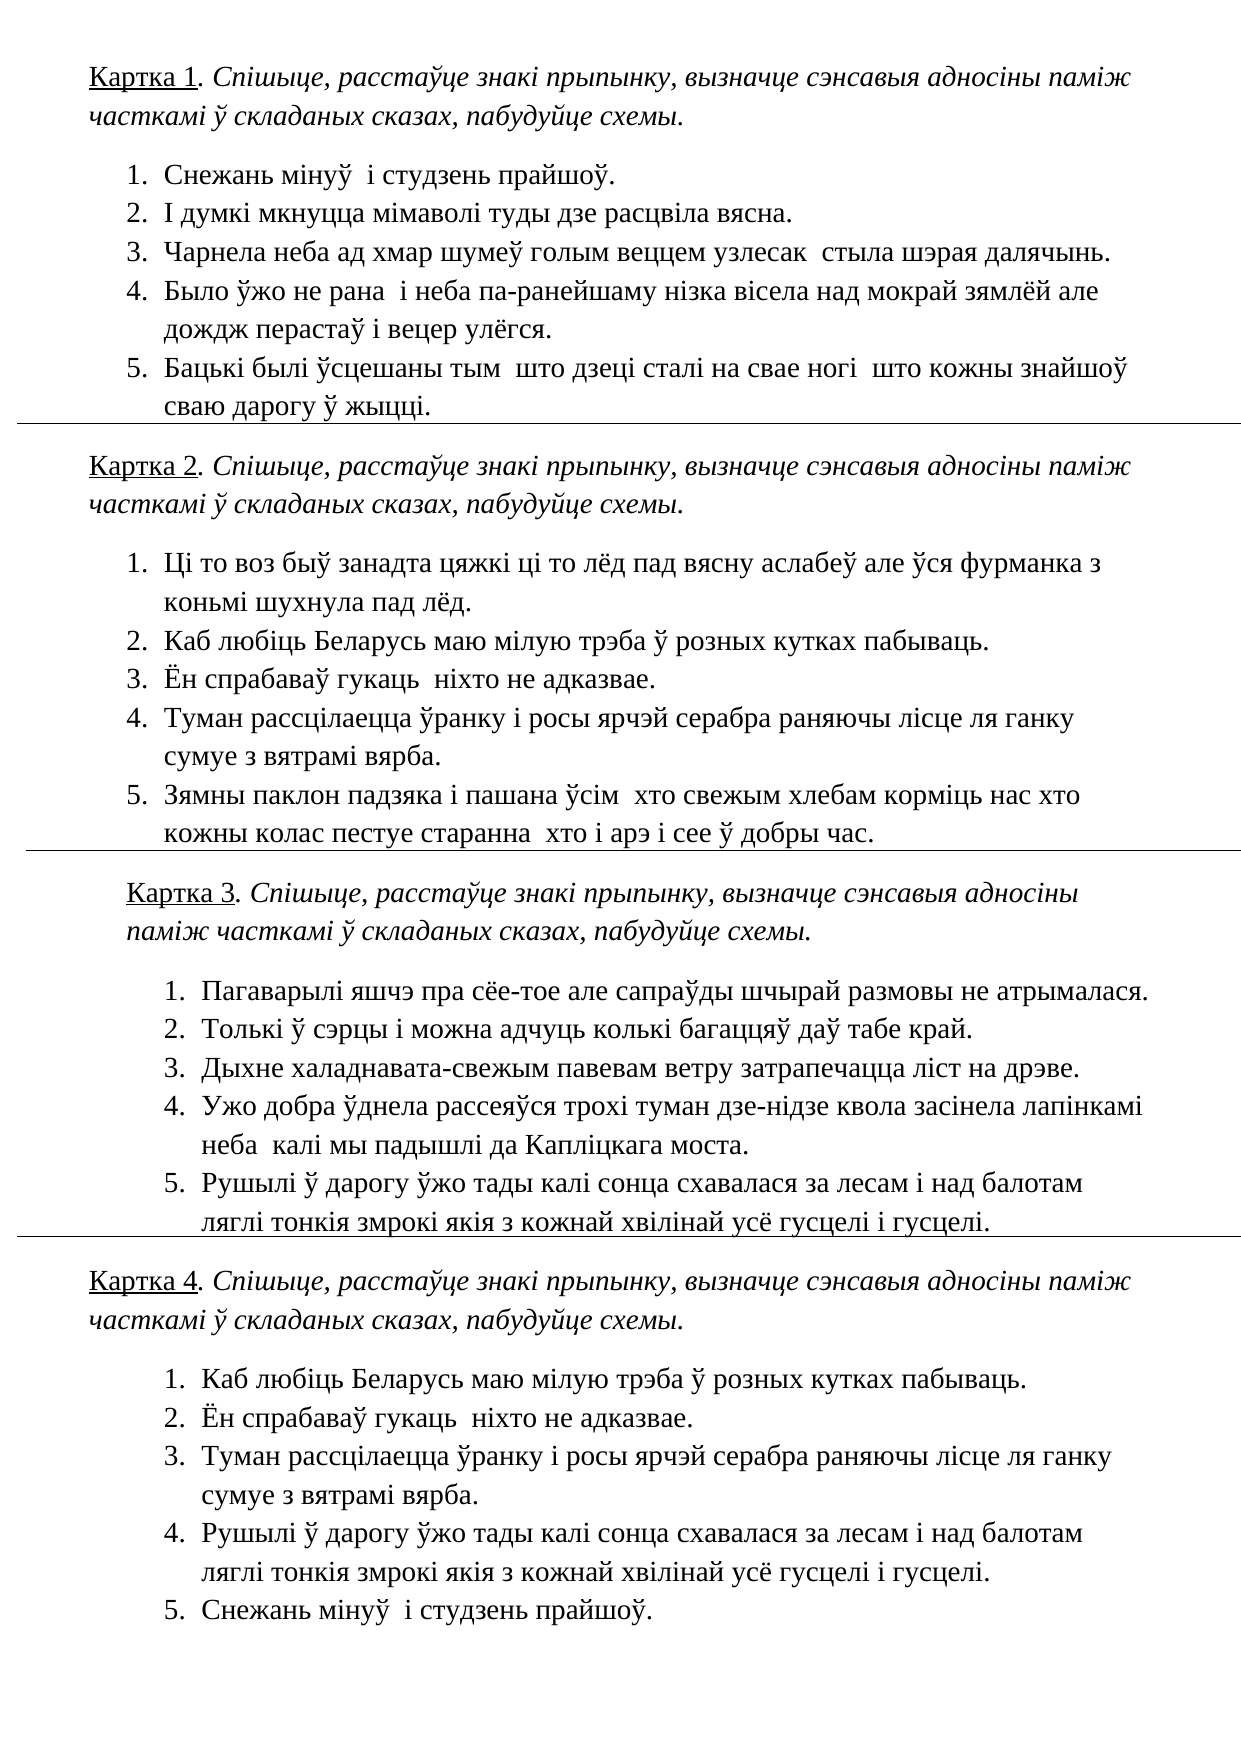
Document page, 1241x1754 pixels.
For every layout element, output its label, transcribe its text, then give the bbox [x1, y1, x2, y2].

list Каб любіць Беларусь маю мілую трэба ў розных кутках пабываць. [126, 623, 1152, 656]
list Пагаварылі яшчэ пра сёе-тое але сапраўды шчырай размовы не атрымалася. [164, 973, 1152, 1006]
list Ужо добра ўднела рассеяўся трохі туман дзе-нідзе квола засінела лапінкамі неба калі мы падышлі да Капліцкага моста. [164, 1088, 1152, 1160]
list Рушылі ў дарогу ўжо тады калі сонца схавалася за лесам і над балотам ляглі тонкія змрокі якія з кожнай хвілінай усё гусцелі і гусцелі. [164, 1165, 1152, 1236]
list Туман рассцілаецца ўранку і росы ярчэй серабра раняючы лісце ля ганку сумуе з вятрамі вярба. [164, 1438, 1152, 1510]
list Толькі ў сэрцы і можна адчуць колькі багаццяў даў табе край. [164, 1011, 1152, 1045]
list Дыхне халаднавата-свежым павевам ветру затрапечацца ліст на дрэве. [164, 1050, 1152, 1083]
list Ён спрабаваў гукаць ніхто не адказвае. [164, 1400, 1152, 1433]
list Туман рассцілаецца ўранку і росы ярчэй серабра раняючы лісце ля ганку сумуе з вятрамі вярба. [126, 700, 1152, 772]
text Картка 4. Спішыце, расстаўце знакі прыпынку, вызначце сэнсавыя адносіны паміж часткамі ў складаных сказах, пабудуйце схемы. [89, 1263, 1152, 1335]
list Ён спрабаваў гукаць ніхто не адказвае. [126, 661, 1152, 695]
list І думкі мкнуцца мімаволі туды дзе расцвіла вясна. [126, 196, 1152, 229]
list Каб любіць Беларусь маю мілую трэба ў розных кутках пабываць. [164, 1361, 1152, 1395]
list Рушылі ў дарогу ўжо тады калі сонца схавалася за лесам і над балотам ляглі тонкія змрокі якія з кожнай хвілінай усё гусцелі і гусцелі. [164, 1515, 1152, 1587]
list Зямны паклон падзяка і пашана ўсім хто свежым хлебам корміць нас хто кожны колас пестуе старанна хто і арэ і сее ў добры час. [126, 777, 1152, 849]
list Бацькі былі ўсцешаны тым што дзеці сталі на свае ногі што кожны знайшоў сваю дарогу ў жыцці. [126, 350, 1152, 422]
list Чарнела неба ад хмар шумеў голым веццем узлесак стыла шэрая далячынь. [126, 234, 1152, 268]
list Ці то воз быў занадта цяжкі ці то лёд пад вясну аслабеў але ўся фурманка з коньмі шухнула пад лёд. [126, 546, 1152, 618]
text Картка 2. Спішыце, расстаўце знакі прыпынку, вызначце сэнсавыя адносіны паміж часткамі ў складаных сказах, пабудуйце схемы. [89, 448, 1152, 520]
text Картка 1. Спішыце, расстаўце знакі прыпынку, вызначце сэнсавыя адносіны паміж часткамі ў складаных сказах, пабудуйце схемы. [89, 59, 1152, 131]
list Снежань мінуў і студзень прайшоў. [126, 157, 1152, 191]
list Было ўжо не рана і неба па-ранейшаму нізка вісела над мокрай зямлёй але дождж перастаў і вецер улёгся. [126, 273, 1152, 345]
text Картка 3. Спішыце, расстаўце знакі прыпынку, вызначце сэнсавыя адносіны паміж часткамі ў складаных сказах, пабудуйце схемы. [126, 875, 1152, 947]
list Снежань мінуў і студзень прайшоў. [164, 1592, 1152, 1626]
